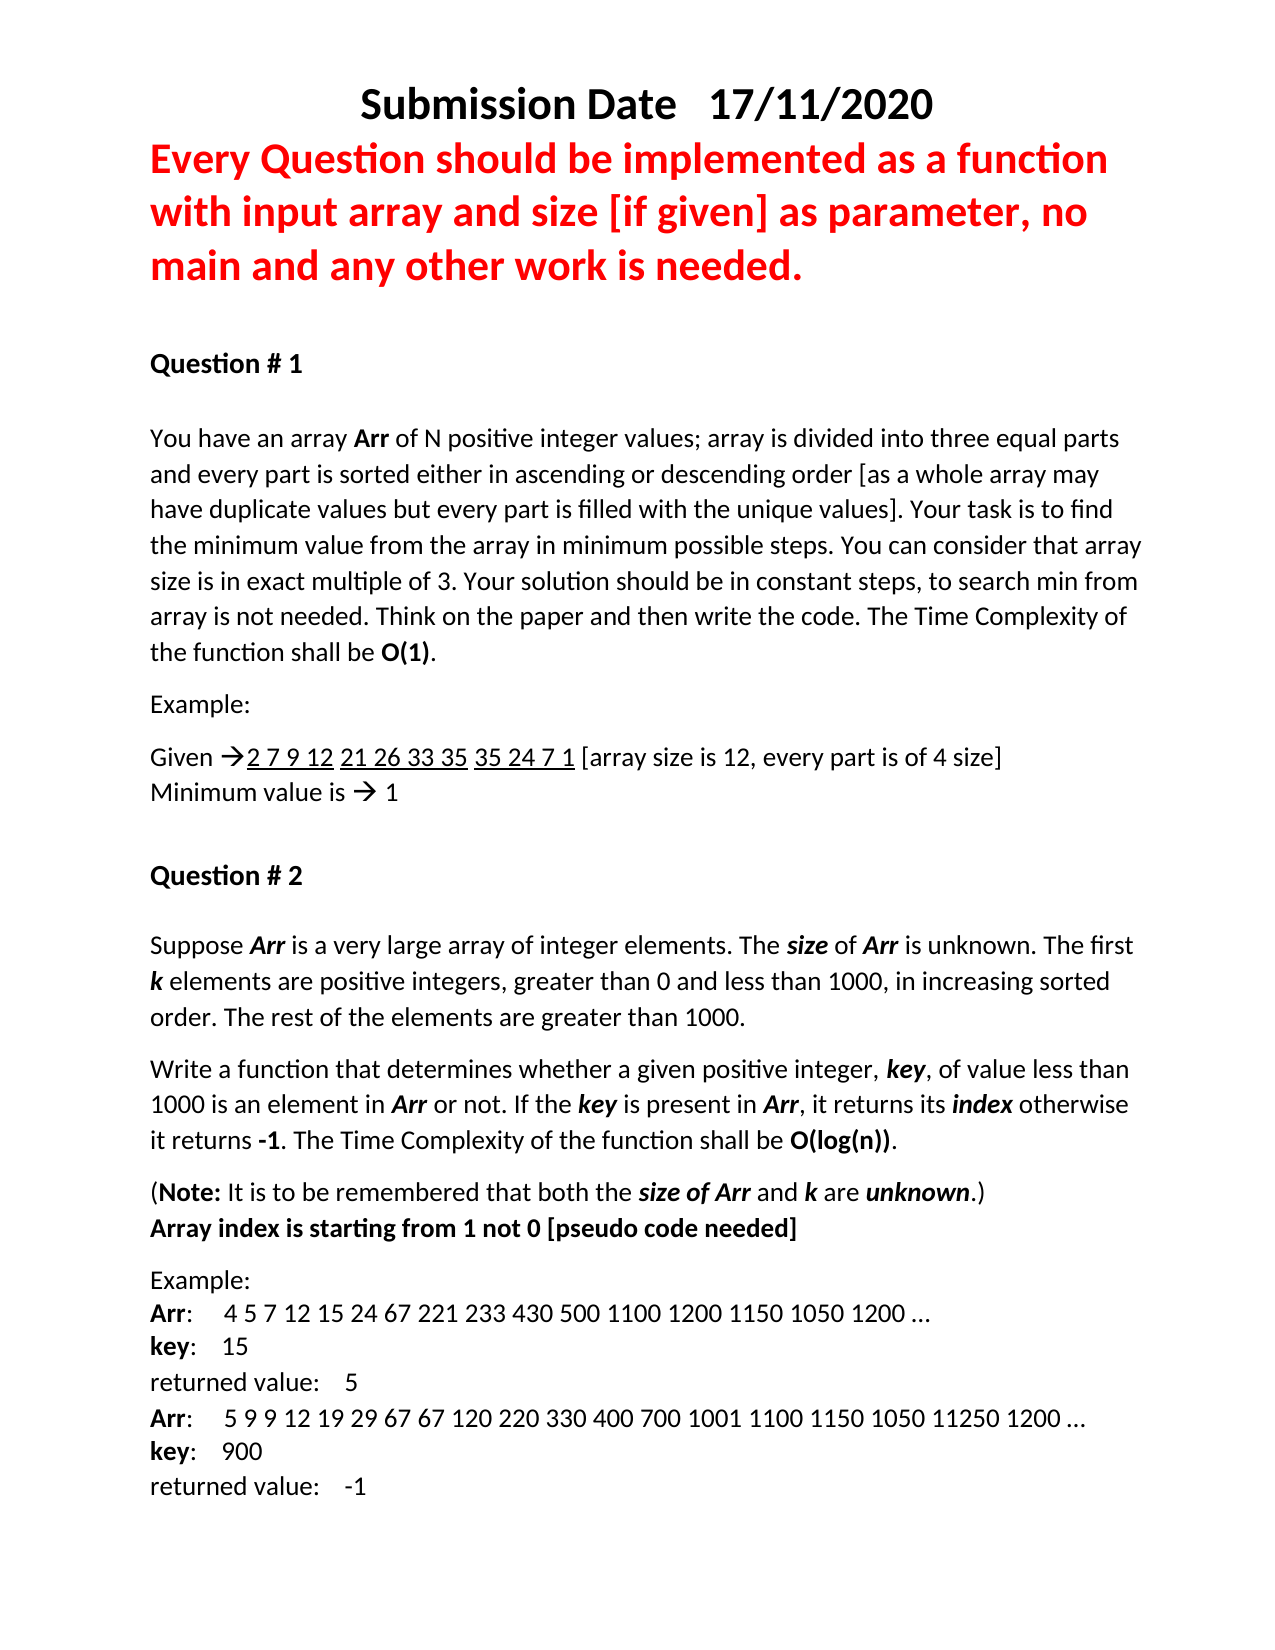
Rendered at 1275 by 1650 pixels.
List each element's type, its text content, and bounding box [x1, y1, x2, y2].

text returned value: 5 [150, 1365, 1144, 1398]
text Arr: 4 5 7 12 15 24 67 221 233 430 500 1100 1200 1150 1050 1200 … [150, 1297, 1144, 1329]
text (Note: It is to be remembered that both the size of Arr and k are unknown.) Array index is starting from 1 not 0 [pseudo code needed] [150, 1176, 1144, 1244]
text Question # 2 Suppose Arr is a very large array of integer elements. The size of Arr is unknown. The first k elements are positive integers, greater than 0 and less than 1000, in increasing sorted order. The rest of the elements are greater than 1000. [150, 857, 1144, 1033]
text Every Question should be implemented as a function with input array and size [if given] as parameter, no main and any other work is needed. [150, 131, 1144, 291]
text Example: [150, 1263, 1144, 1297]
text key: 900 [150, 1434, 1144, 1467]
text Given 2 7 9 12 21 26 33 35 35 24 7 1 [array size is 12, every part is of 4 size] Minimum value is 1 [150, 740, 1144, 838]
text key: 15 [150, 1329, 1144, 1363]
text returned value: -1 [150, 1469, 1144, 1502]
text Arr: 5 9 9 12 19 29 67 67 120 220 330 400 700 1001 1100 1150 1050 11250 1200 … [150, 1401, 1144, 1434]
text Write a function that determines whether a given positive integer, key, of value less than 1000 is an element in Arr or not. If the key is present in Arr, it returns its index otherwise it returns -1. The Time Complexity of the function shall be O(log(n)). [150, 1052, 1144, 1156]
text Example: [150, 687, 1144, 720]
text Question # 1 You have an array Arr of N positive integer values; array is divided into three equal parts and every part is sorted either in ascending or descending order [as a whole array may have duplicate values but every part is filled with the unique values]. Your task is to find the minimum value from the array in minimum possible steps. You can consider that array size is in exact multiple of 3. Your solution should be in constant steps, to search min from array is not needed. Think on the paper and then write the code. The Time Complexity of the function shall be O(1). [150, 345, 1144, 668]
